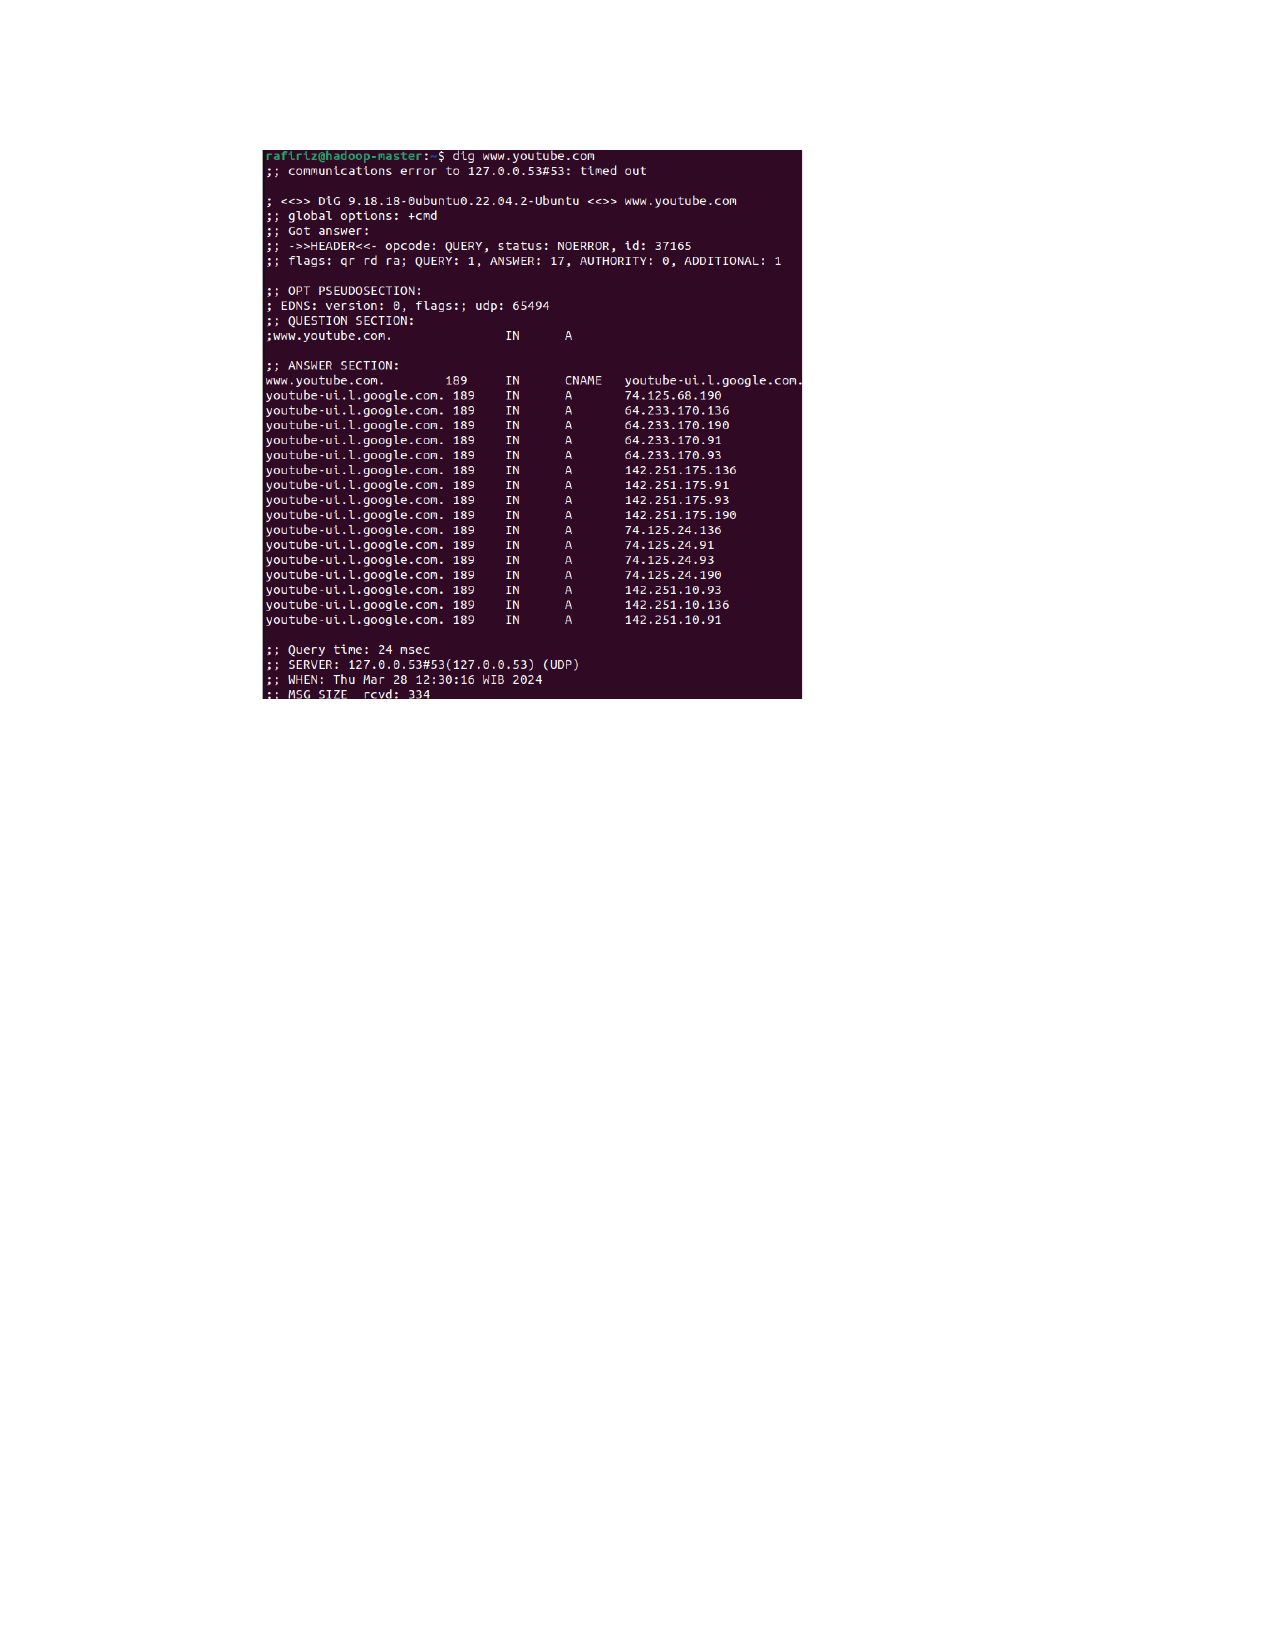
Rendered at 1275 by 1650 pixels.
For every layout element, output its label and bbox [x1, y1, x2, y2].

picture [262, 150, 803, 699]
